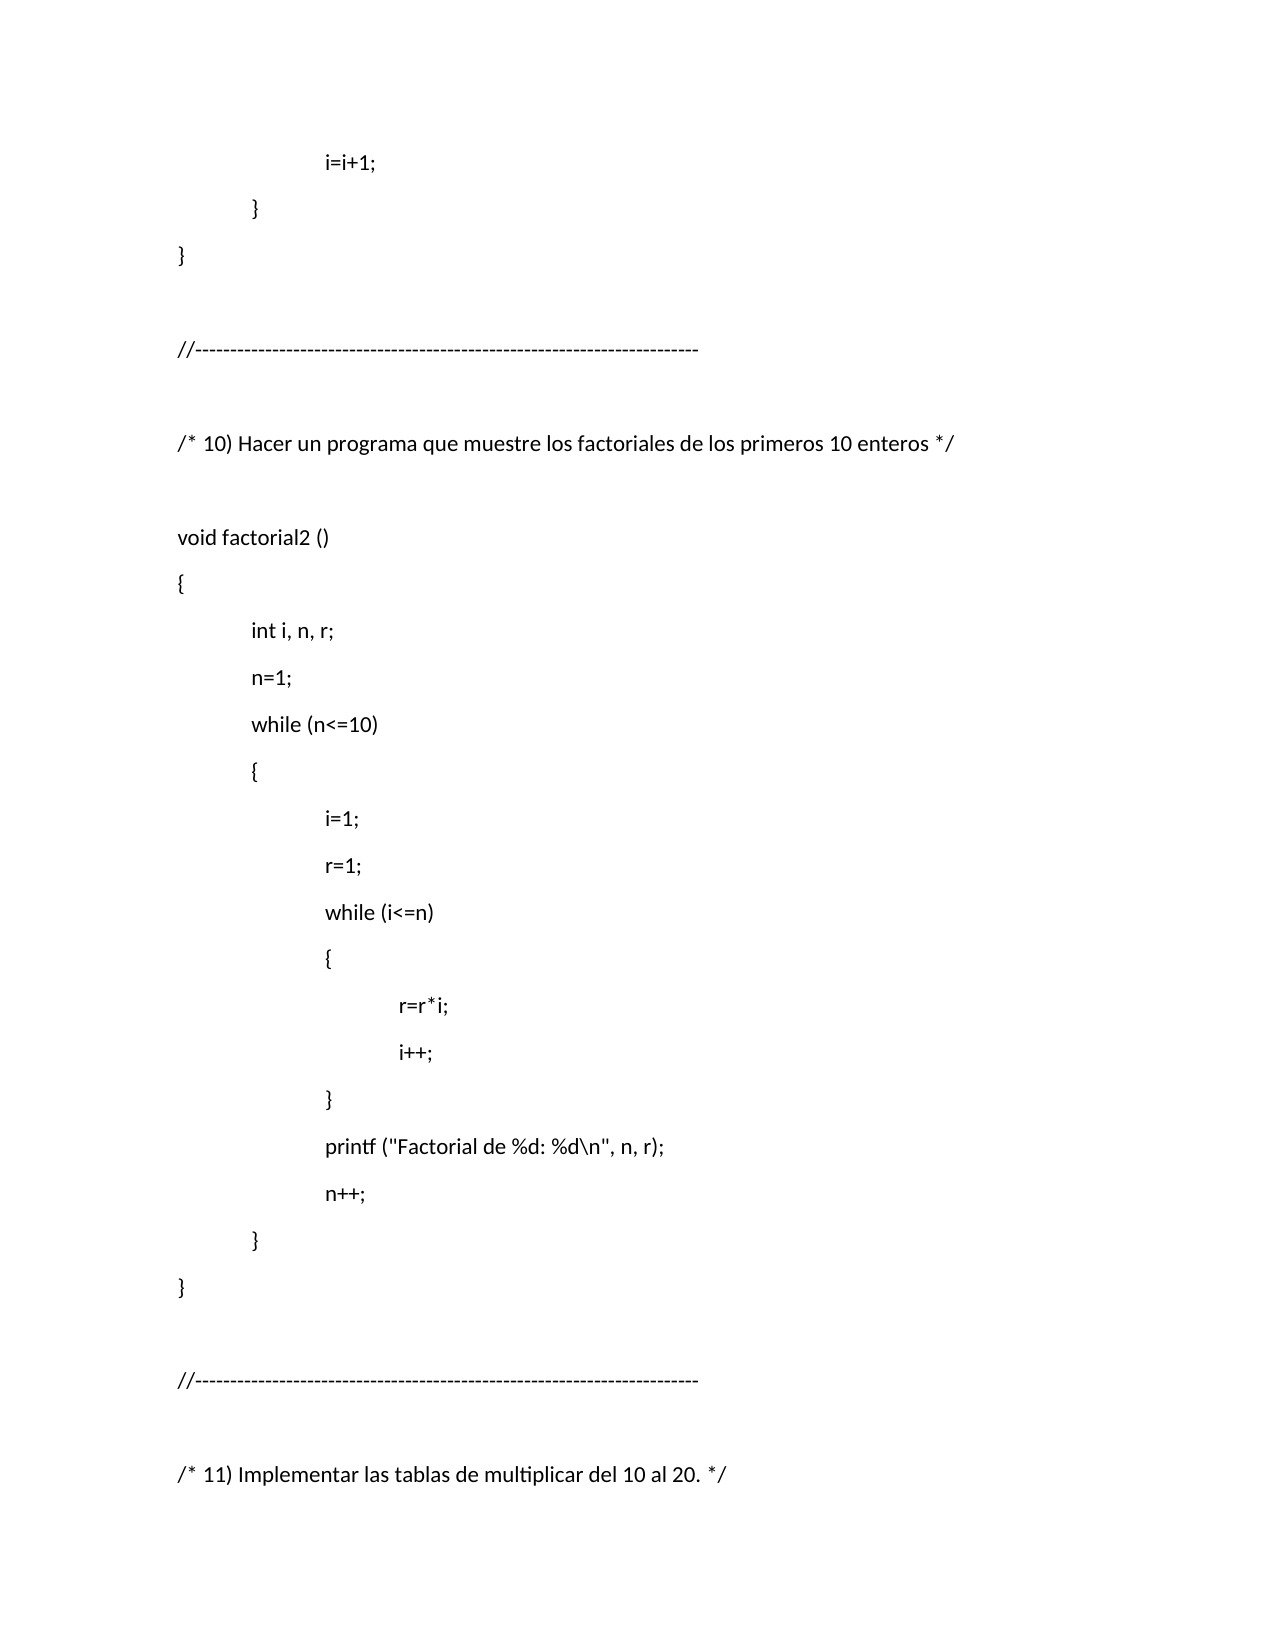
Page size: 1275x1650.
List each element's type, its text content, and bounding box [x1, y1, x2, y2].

text { [177, 757, 1098, 785]
text while (i<=n) [177, 898, 1098, 926]
text } [177, 1273, 1098, 1301]
text i++; [177, 1038, 1098, 1066]
text } [177, 194, 1098, 222]
text n=1; [177, 663, 1098, 691]
text i=1; [177, 804, 1098, 832]
text //------------------------------------------------------------------------ [177, 335, 1098, 363]
text while (n<=10) [177, 710, 1098, 738]
text //------------------------------------------------------------------------ [177, 1366, 1098, 1394]
text } [177, 241, 1098, 269]
text /* 11) Implementar las tablas de multiplicar del 10 al 20. */ [177, 1460, 1098, 1488]
text /* 10) Hacer un programa que muestre los factoriales de los primeros 10 enteros */ [177, 429, 1098, 457]
text int i, n, r; [177, 616, 1098, 644]
text r=r*i; [177, 991, 1098, 1019]
text printf ("Factorial de %d: %d\n", n, r); [177, 1132, 1098, 1160]
text { [177, 569, 1098, 597]
text { [177, 944, 1098, 972]
text } [177, 1226, 1098, 1254]
text n++; [177, 1179, 1098, 1207]
text } [177, 1085, 1098, 1113]
text i=i+1; [177, 148, 1098, 176]
text void factorial2 () [177, 523, 1098, 551]
text r=1; [177, 851, 1098, 879]
